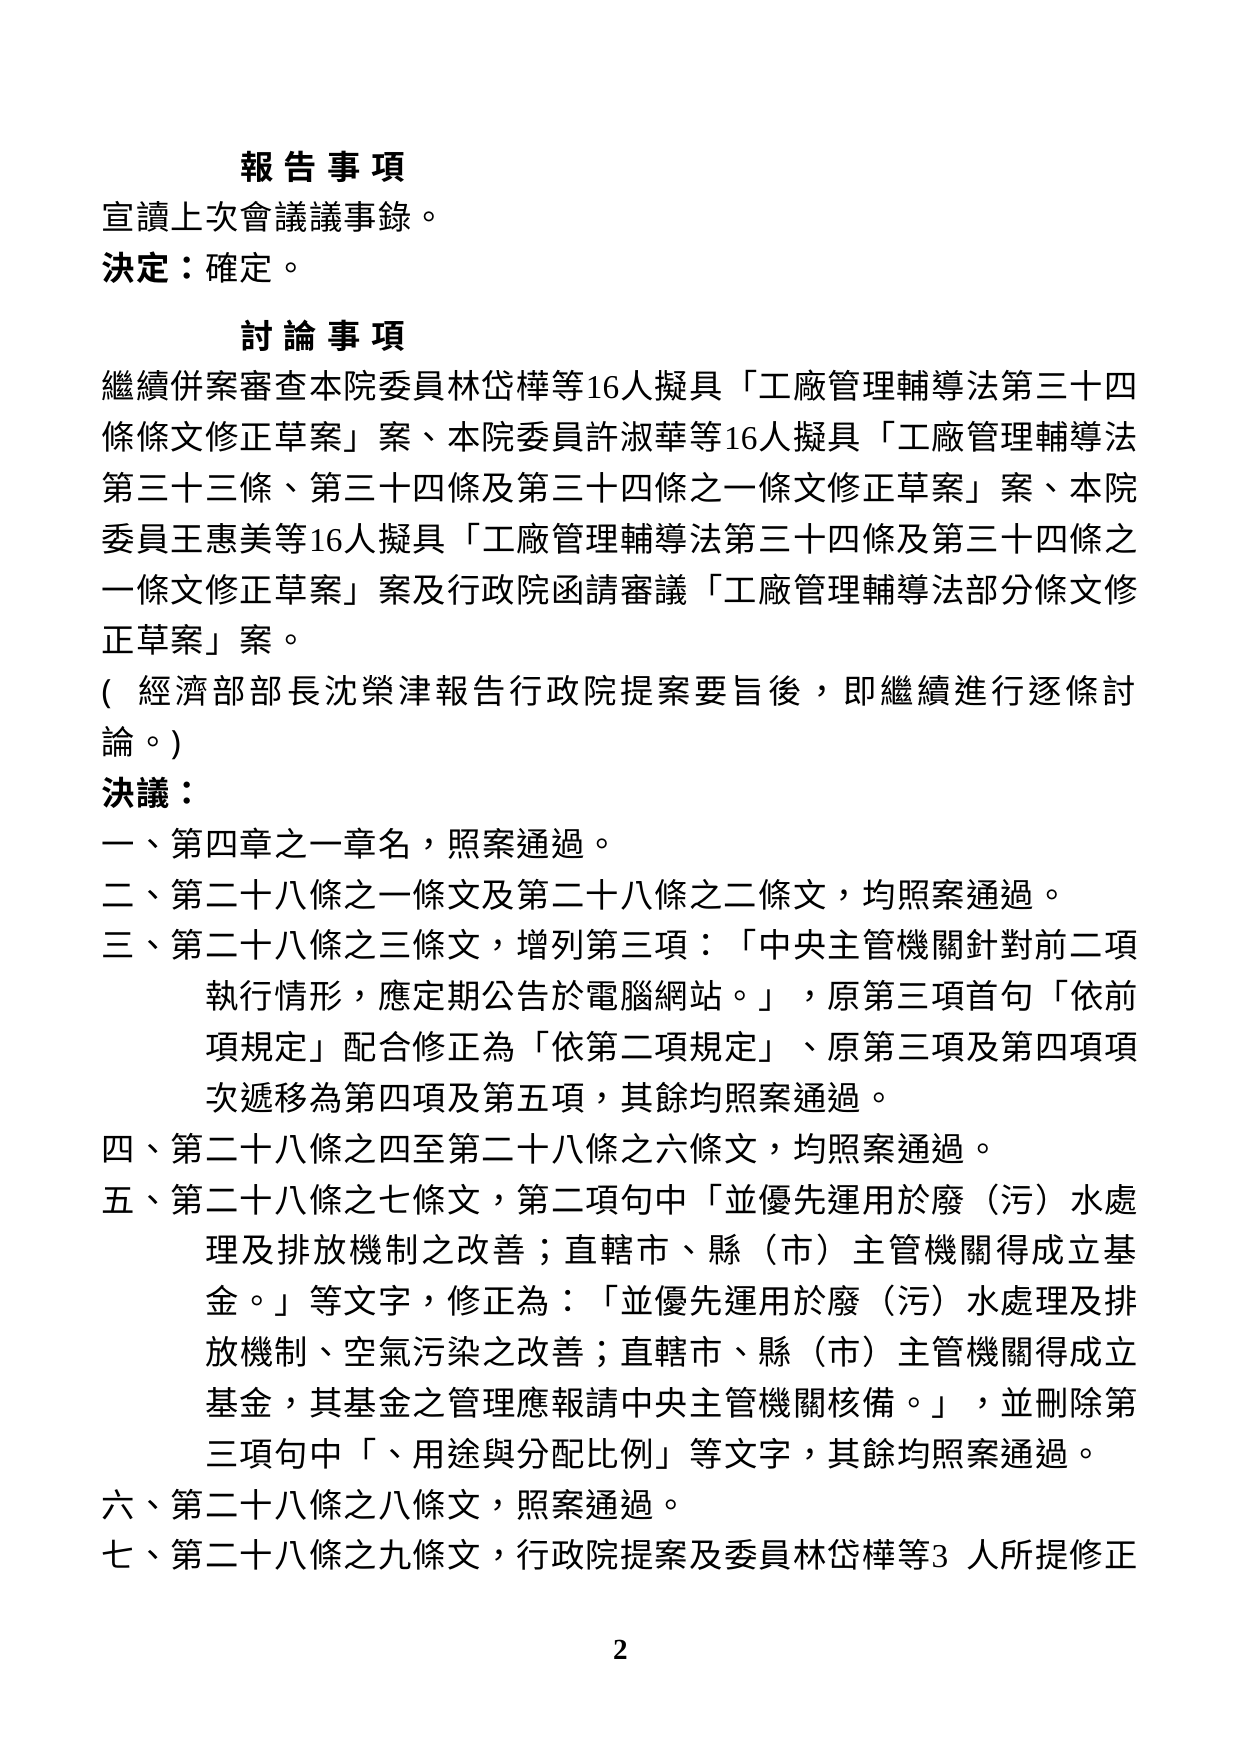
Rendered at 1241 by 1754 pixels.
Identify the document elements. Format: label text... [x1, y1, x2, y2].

text 決定：確定。 [101, 241, 1139, 292]
list (經濟部部長沈榮津報告行政院提案要旨後，即繼續進行逐條討論。) [101, 664, 1139, 766]
list 繼續併案審查本院委員林岱樺等16人擬具「工廠管理輔導法第三十四條條文修正草案」案、本院委員許淑華等16人擬具「工廠管理輔導法第三十三條、第三十四條及第三十四條之一條文修正草案」案、本院委員王惠美等16人擬具「工廠管理輔導法第三十四條及第三十四條之一條文修正草案」案及行政院函請審議「工廠管理輔導法部分條文修正草案」案。 [101, 359, 1139, 664]
list 第二十八條之四至第二十八條之六條文，均照案通過。 [101, 1121, 1139, 1172]
text 討論事項 [240, 307, 1139, 359]
list 第四章之一章名，照案通過。 [101, 816, 1139, 867]
list 決議： [101, 766, 1139, 816]
list 第二十八條之三條文，增列第三項：「中央主管機關針對前二項執行情形，應定期公告於電腦網站。」，原第三項首句「依前項規定」配合修正為「依第二項規定」、原第三項及第四項項次遞移為第四項及第五項，其餘均照案通過。 [101, 918, 1139, 1121]
list 第二十八條之七條文，第二項句中「並優先運用於廢（污）水處理及排放機制之改善；直轄市、縣（市）主管機關得成立基金。」等文字，修正為：「並優先運用於廢（污）水處理及排放機制、空氣污染之改善；直轄市、縣（市）主管機關得成立基金，其基金之管理應報請中央主管機關核備。」，並刪除第三項句中「、用途與分配比例」等文字，其餘均照案通過。 [101, 1172, 1139, 1477]
list 第二十八條之八條文，照案通過。 [101, 1477, 1139, 1528]
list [101, 1528, 1139, 1579]
text 宣讀上次會議議事錄。 [101, 190, 1139, 241]
text 報告事項 [240, 138, 1139, 190]
list 第二十八條之一條文及第二十八條之二條文，均照案通過。 [101, 867, 1139, 918]
